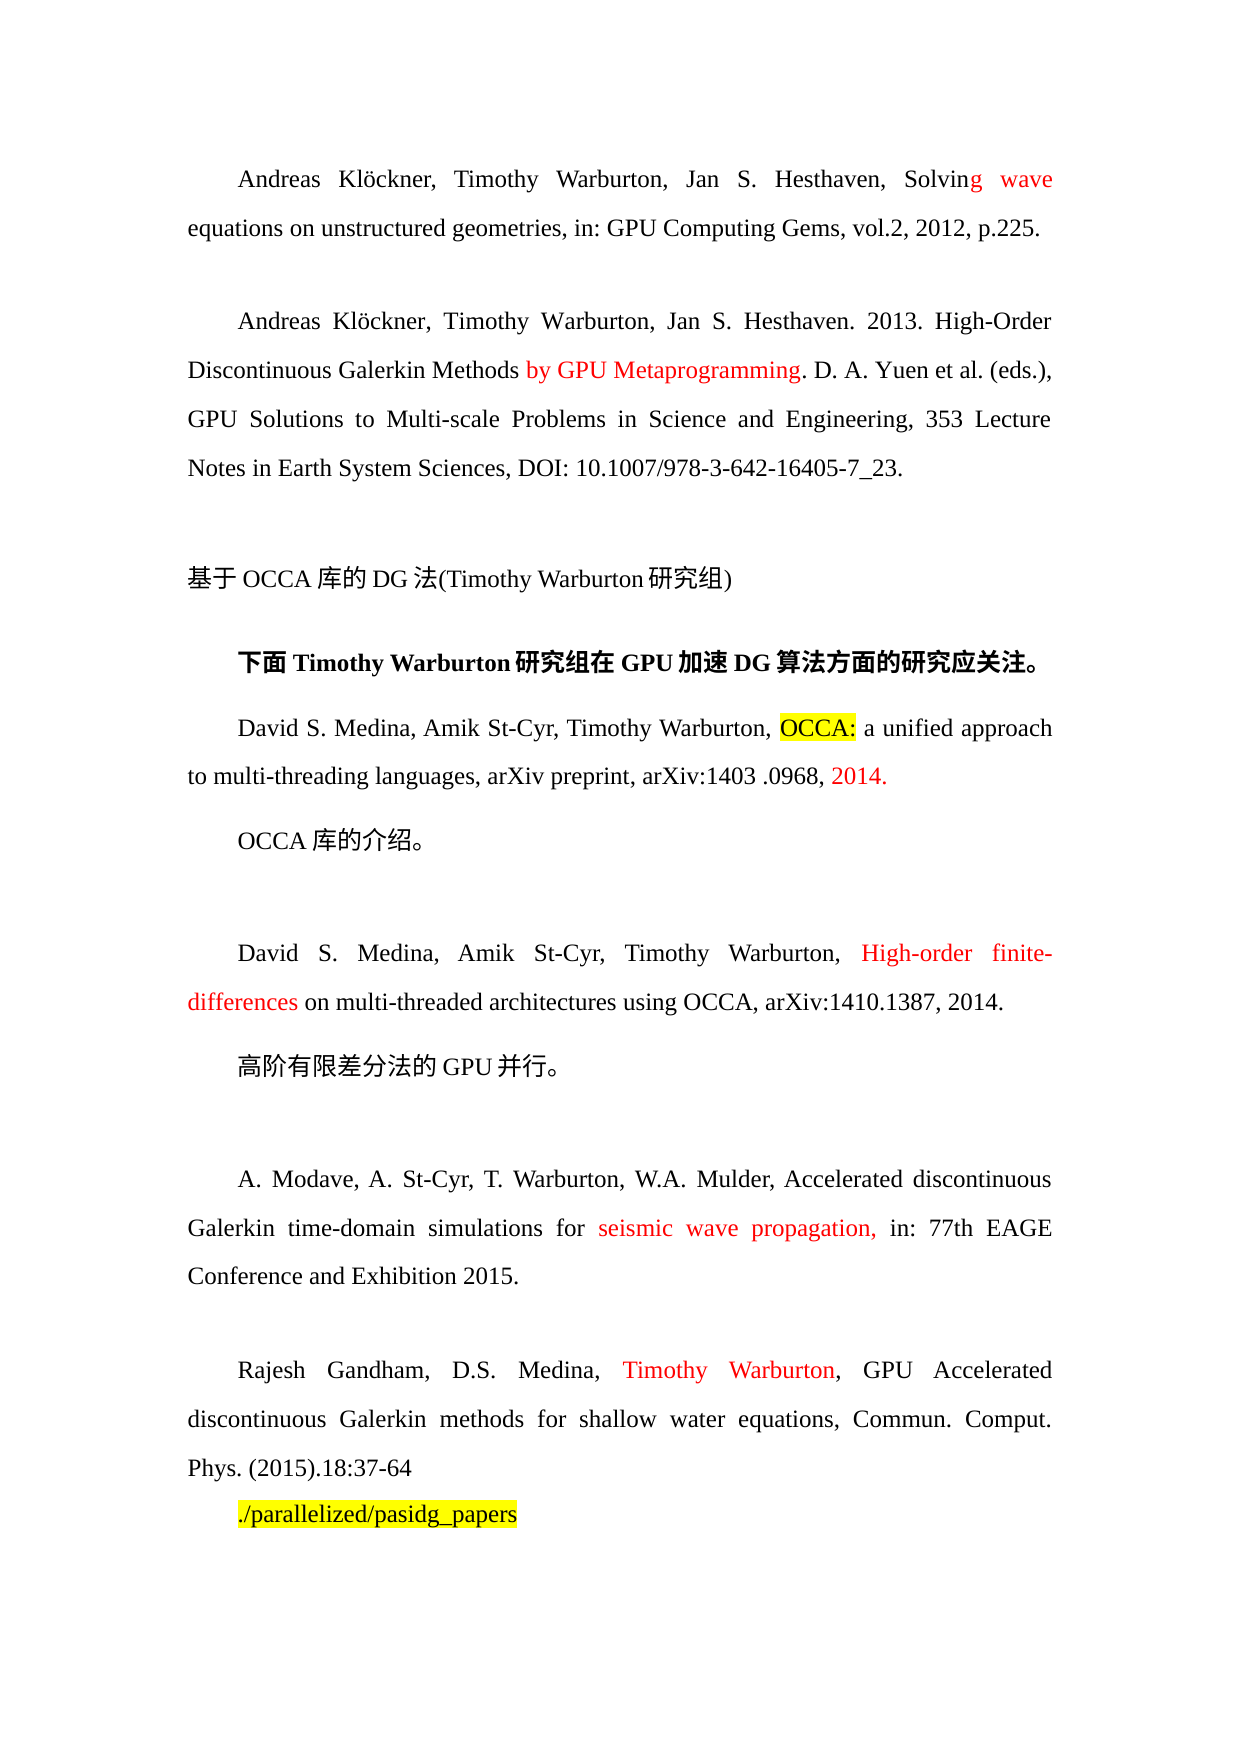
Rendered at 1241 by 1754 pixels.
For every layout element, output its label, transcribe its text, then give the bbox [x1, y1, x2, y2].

text OCCA库的介绍。 [187, 806, 1053, 871]
text Rajesh Gandham, D.S. Medina, Timothy Warburton, GPU Accelerated discontinuous Galerkin methods for shallow water equations, Commun. Comput. Phys. (2015).18:37-64 [187, 1353, 1053, 1483]
text A. Modave, A. St-Cyr, T. Warburton, W.A. Mulder, Accelerated discontinuous Galerkin time-domain simulations for seismic wave propagation, in: 77th EAGE Conference and Exhibition 2015. [187, 1162, 1053, 1292]
text David S. Medina, Amik St-Cyr, Timothy Warburton, OCCA: a unified approach to multi-threading languages, arXiv preprint, arXiv:1403 .0968, 2014. [187, 711, 1053, 792]
text ./parallelized/pasidg_papers [187, 1498, 1053, 1530]
text 高阶有限差分法的GPU并行。 [187, 1032, 1053, 1097]
text Andreas Klöckner, Timothy Warburton, Jan S. Hesthaven. 2013. High-Order Discontinuous Galerkin Methods by GPU Metaprogramming. D. A. Yuen et al. (eds.), GPU Solutions to Multi-scale Problems in Science and Engineering, 353 Lecture Notes in Earth System Sciences, DOI: 10.1007/978-3-642-16405-7_23. [187, 304, 1053, 483]
text David S. Medina, Amik St-Cyr, Timothy Warburton, High-order finite-differences on multi-threaded architectures using OCCA, arXiv:1410.1387, 2014. [187, 936, 1053, 1018]
text 下面Timothy Warburton研究组在GPU加速DG算法方面的研究应关注。 [187, 628, 1053, 693]
text 基于OCCA库的DG法(Timothy Warburton研究组) [187, 544, 1053, 609]
text Andreas Klöckner, Timothy Warburton, Jan S. Hesthaven, Solving wave equations on unstructured geometries, in: GPU Computing Gems, vol.2, 2012, p.225. [187, 162, 1053, 243]
